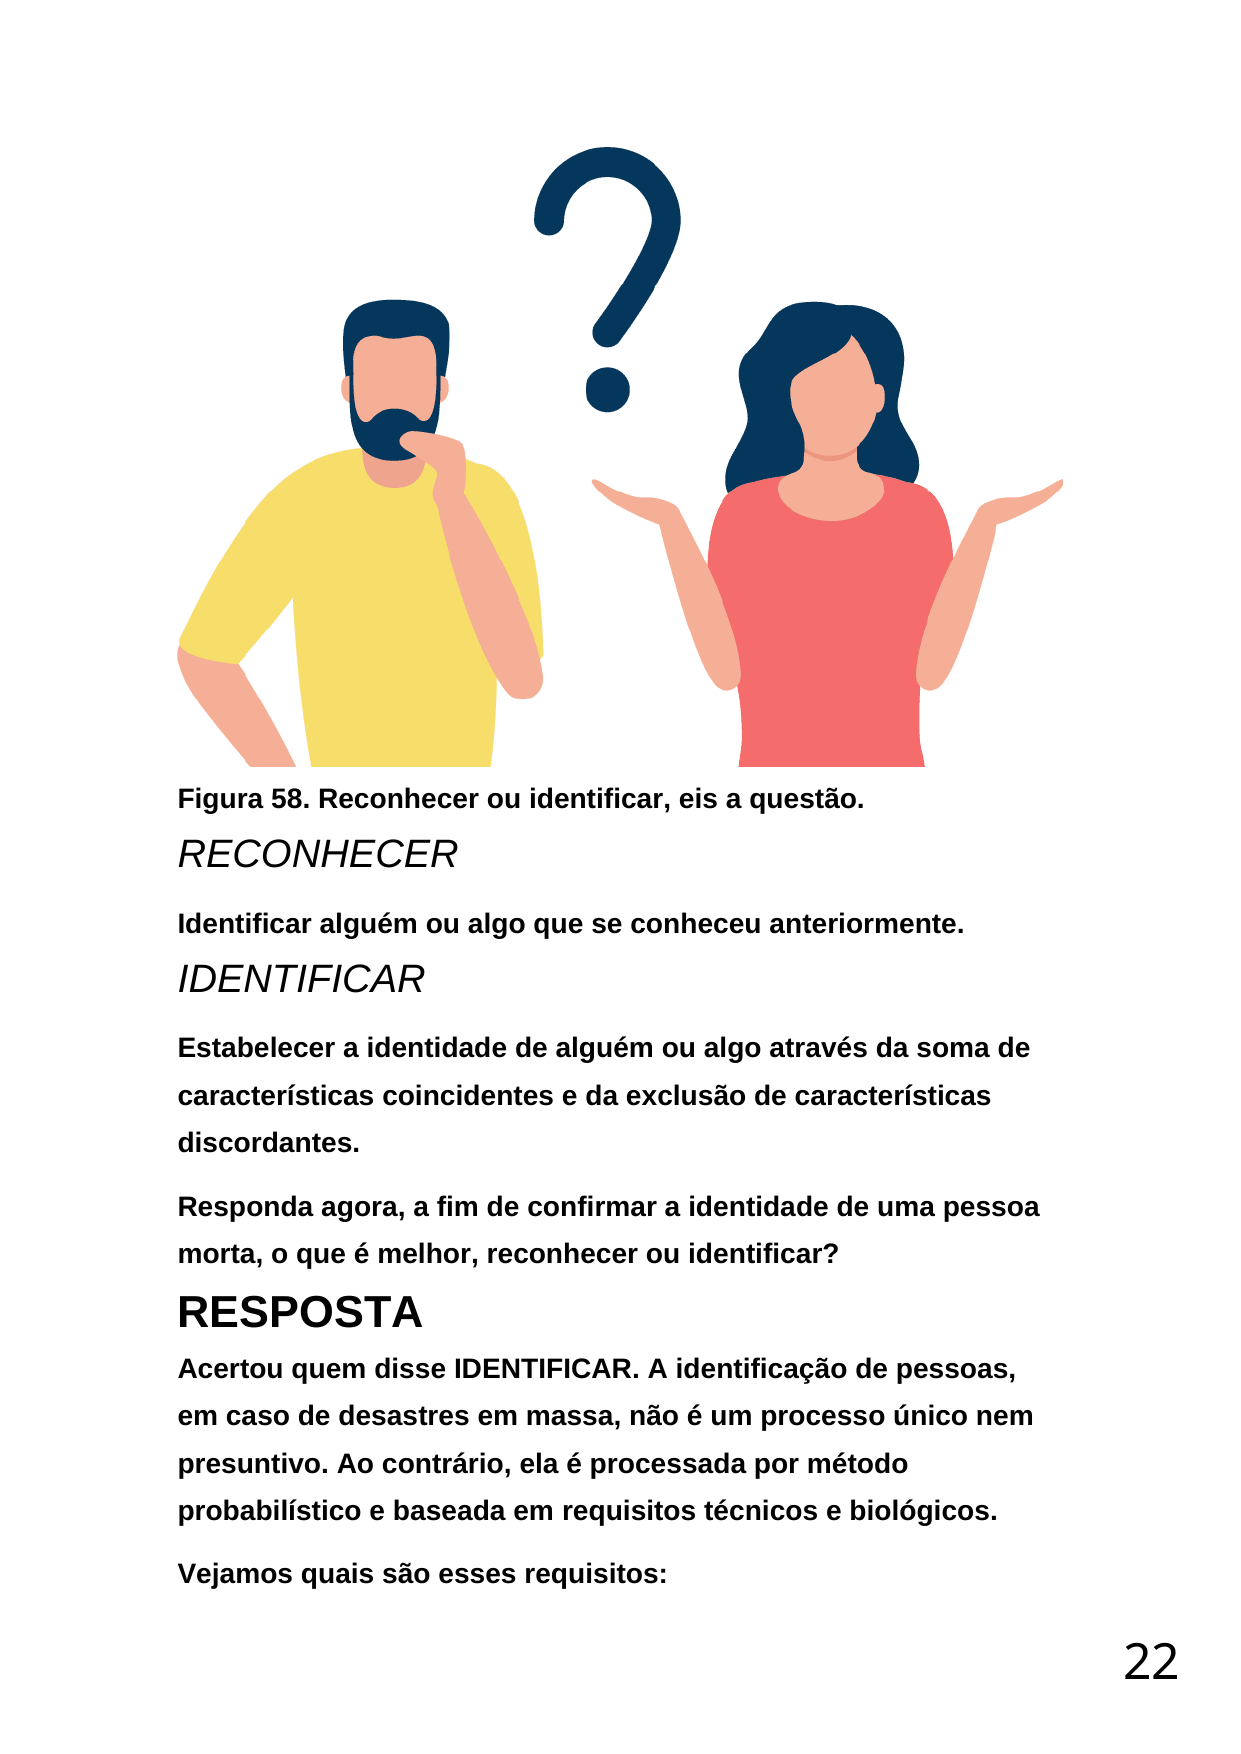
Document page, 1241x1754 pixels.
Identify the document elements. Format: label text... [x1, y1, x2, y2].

subtitle RECONHECER [177, 831, 1063, 876]
text Estabelecer a identidade de alguém ou algo através da soma de características coincidentes e da exclusão de características discordantes. [177, 1016, 1063, 1159]
subtitle IDENTIFICAR [177, 955, 1063, 1001]
subtitle RESPOSTA [177, 1285, 1063, 1337]
text Acertou quem disse IDENTIFICAR. A identificação de pessoas, em caso de desastres em massa, não é um processo único nem presuntivo. Ao contrário, ela é processada por método probabilístico e baseada em requisitos técnicos e biológicos. [177, 1337, 1063, 1527]
text Identificar alguém ou algo que se conheceu anteriormente. [177, 892, 1063, 939]
picture [177, 147, 1063, 767]
text Responda agora, a fim de confirmar a identidade de uma pessoa morta, o que é melhor, reconhecer ou identificar? [177, 1174, 1063, 1269]
text Figura 58. Reconhecer ou identificar, eis a questão. [177, 767, 1063, 814]
text Vejamos quais são esses requisitos: [177, 1542, 1063, 1590]
